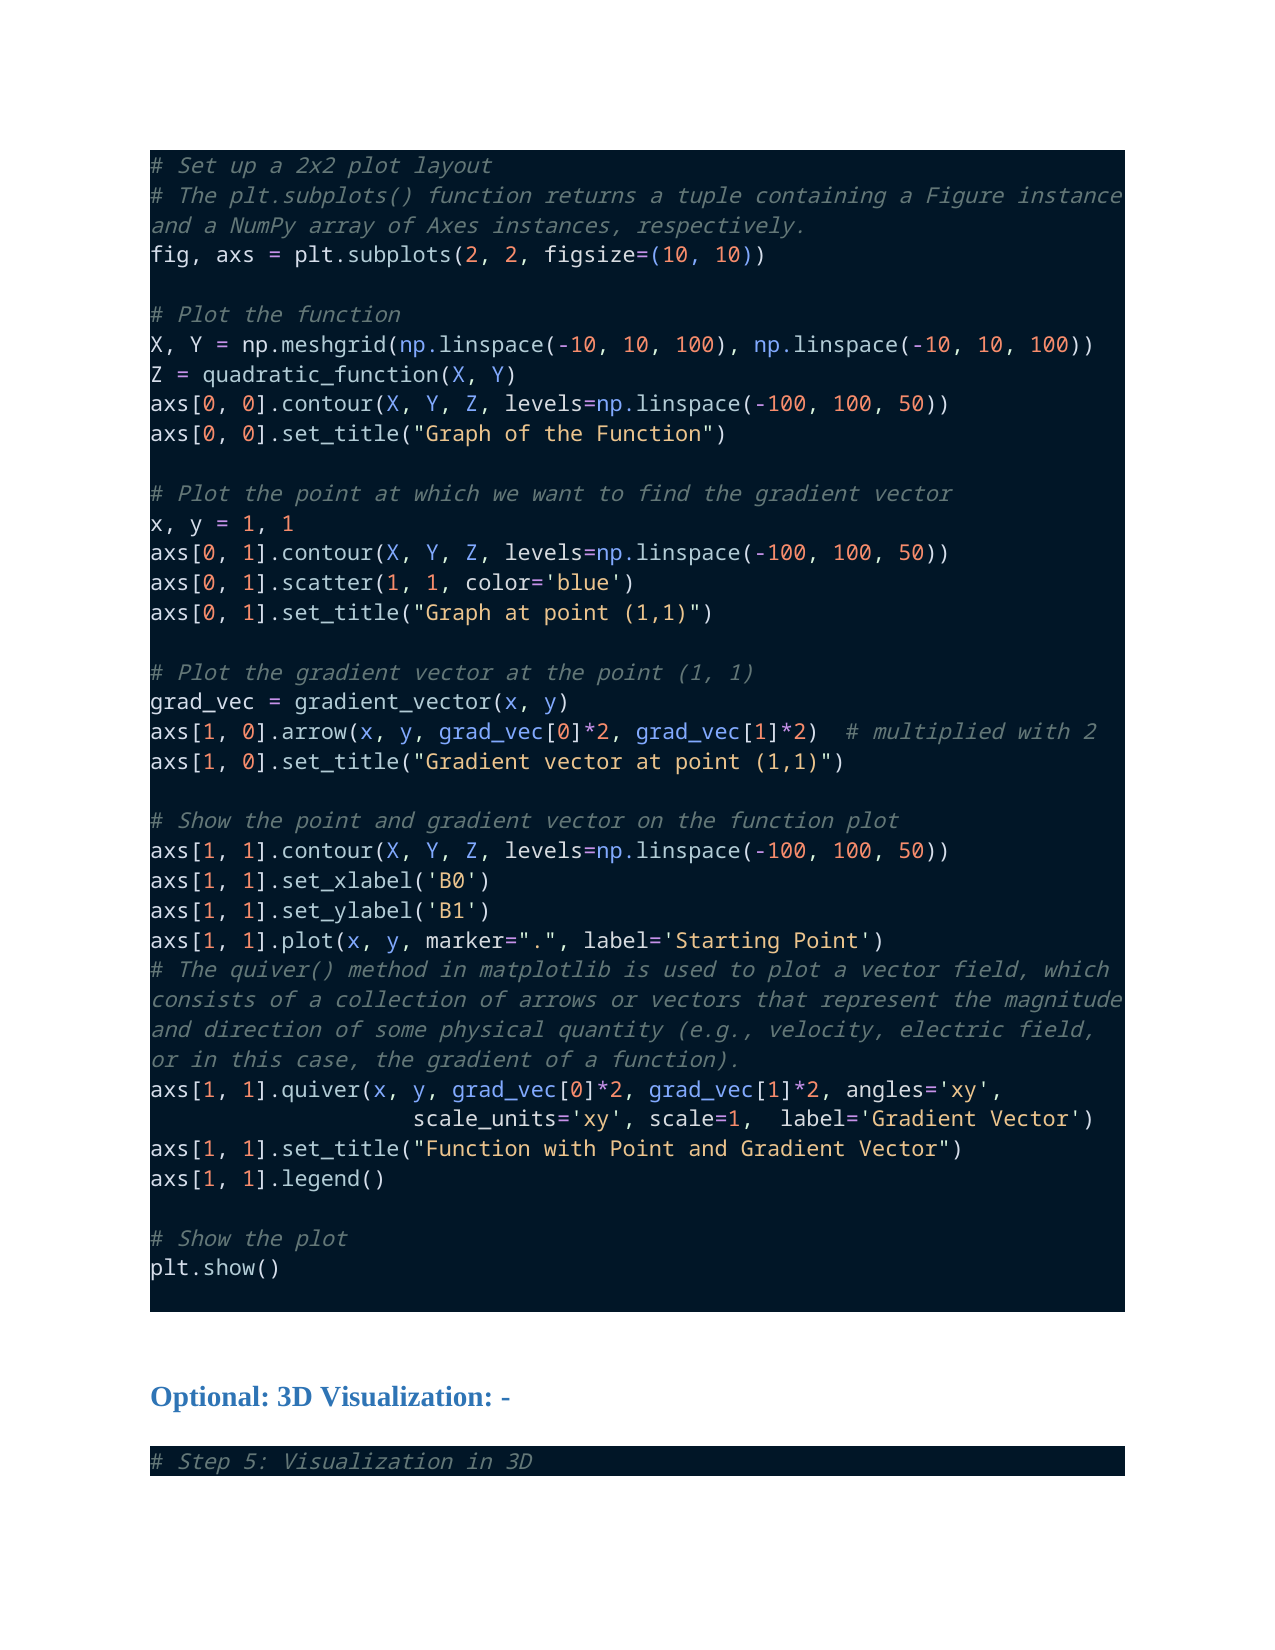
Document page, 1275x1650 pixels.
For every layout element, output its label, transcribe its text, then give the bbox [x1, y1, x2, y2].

text axs[0, 0].contour(X, Y, Z, levels=np.linspace(-100, 100, 50)) [150, 388, 1125, 418]
text axs[0, 1].set_title("Graph at point (1,1)") [150, 597, 1125, 627]
text axs[1, 0].arrow(x, y, grad_vec[0]*2, grad_vec[1]*2) # multiplied with 2 [150, 716, 1125, 746]
text axs[0, 1].contour(X, Y, Z, levels=np.linspace(-100, 100, 50)) [150, 537, 1125, 567]
text axs[1, 1].quiver(x, y, grad_vec[0]*2, grad_vec[1]*2, angles='xy', [150, 1073, 1125, 1103]
text x, y = 1, 1 [150, 507, 1125, 537]
text # Set up a 2x2 plot layout [150, 150, 1125, 180]
text axs[1, 1].set_ylabel('B1') [150, 895, 1125, 924]
text # Show the plot [150, 1222, 1125, 1252]
text axs[1, 0].set_title("Gradient vector at point (1,1)") [150, 746, 1125, 776]
text Z = quadratic_function(X, Y) [150, 358, 1125, 388]
text axs[0, 1].scatter(1, 1, color='blue') [150, 567, 1125, 597]
text axs[1, 1].plot(x, y, marker=".", label='Starting Point') [150, 924, 1125, 954]
text axs[1, 1].set_title("Function with Point and Gradient Vector") [150, 1133, 1125, 1163]
text # Plot the function [150, 299, 1125, 329]
text # Plot the gradient vector at the point (1, 1) [150, 656, 1125, 686]
text # The quiver() method in matplotlib is used to plot a vector field, which consists of a collection of arrows or vectors that represent the magnitude and direction of some physical quantity (e.g., velocity, electric field, or in this case, the gradient of a function). [150, 954, 1125, 1073]
text # Step 5: Visualization in 3D [150, 1446, 1125, 1476]
text # Show the point and gradient vector on the function plot [150, 805, 1125, 835]
text axs[1, 1].contour(X, Y, Z, levels=np.linspace(-100, 100, 50)) [150, 835, 1125, 865]
text grad_vec = gradient_vector(x, y) [150, 686, 1125, 716]
text axs[1, 1].legend() [150, 1163, 1125, 1193]
text X, Y = np.meshgrid(np.linspace(-10, 10, 100), np.linspace(-10, 10, 100)) [150, 329, 1125, 358]
text Optional: 3D Visualization: - [150, 1379, 1125, 1412]
text axs[1, 1].set_xlabel('B0') [150, 865, 1125, 895]
text # The plt.subplots() function returns a tuple containing a Figure instance and a NumPy array of Axes instances, respectively. [150, 180, 1125, 239]
text # Plot the point at which we want to find the gradient vector [150, 478, 1125, 507]
text fig, axs = plt.subplots(2, 2, figsize=(10, 10)) [150, 239, 1125, 269]
text plt.show() [150, 1252, 1125, 1282]
text scale_units='xy', scale=1, label='Gradient Vector') [150, 1103, 1125, 1133]
text axs[0, 0].set_title("Graph of the Function") [150, 418, 1125, 448]
